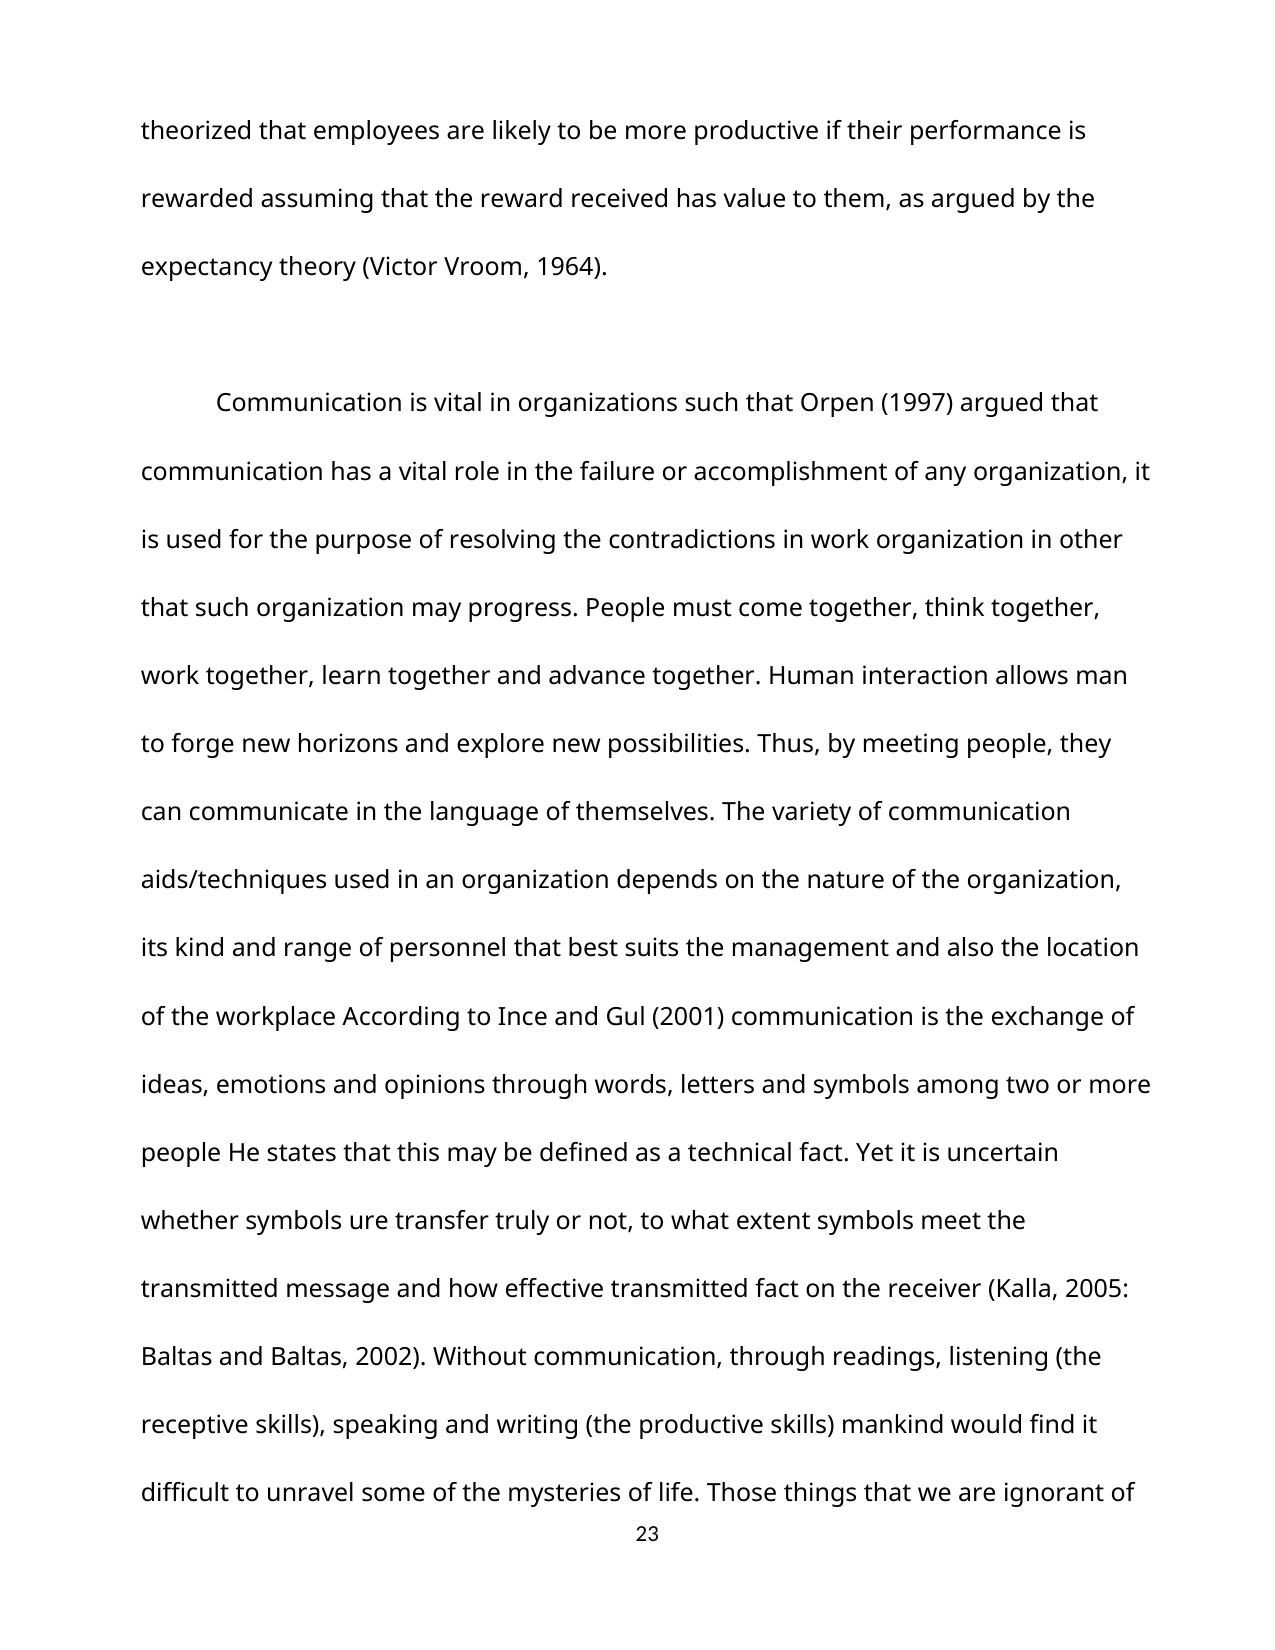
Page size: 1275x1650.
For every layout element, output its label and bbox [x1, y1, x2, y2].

text [141, 112, 1153, 283]
text [141, 385, 1153, 1509]
